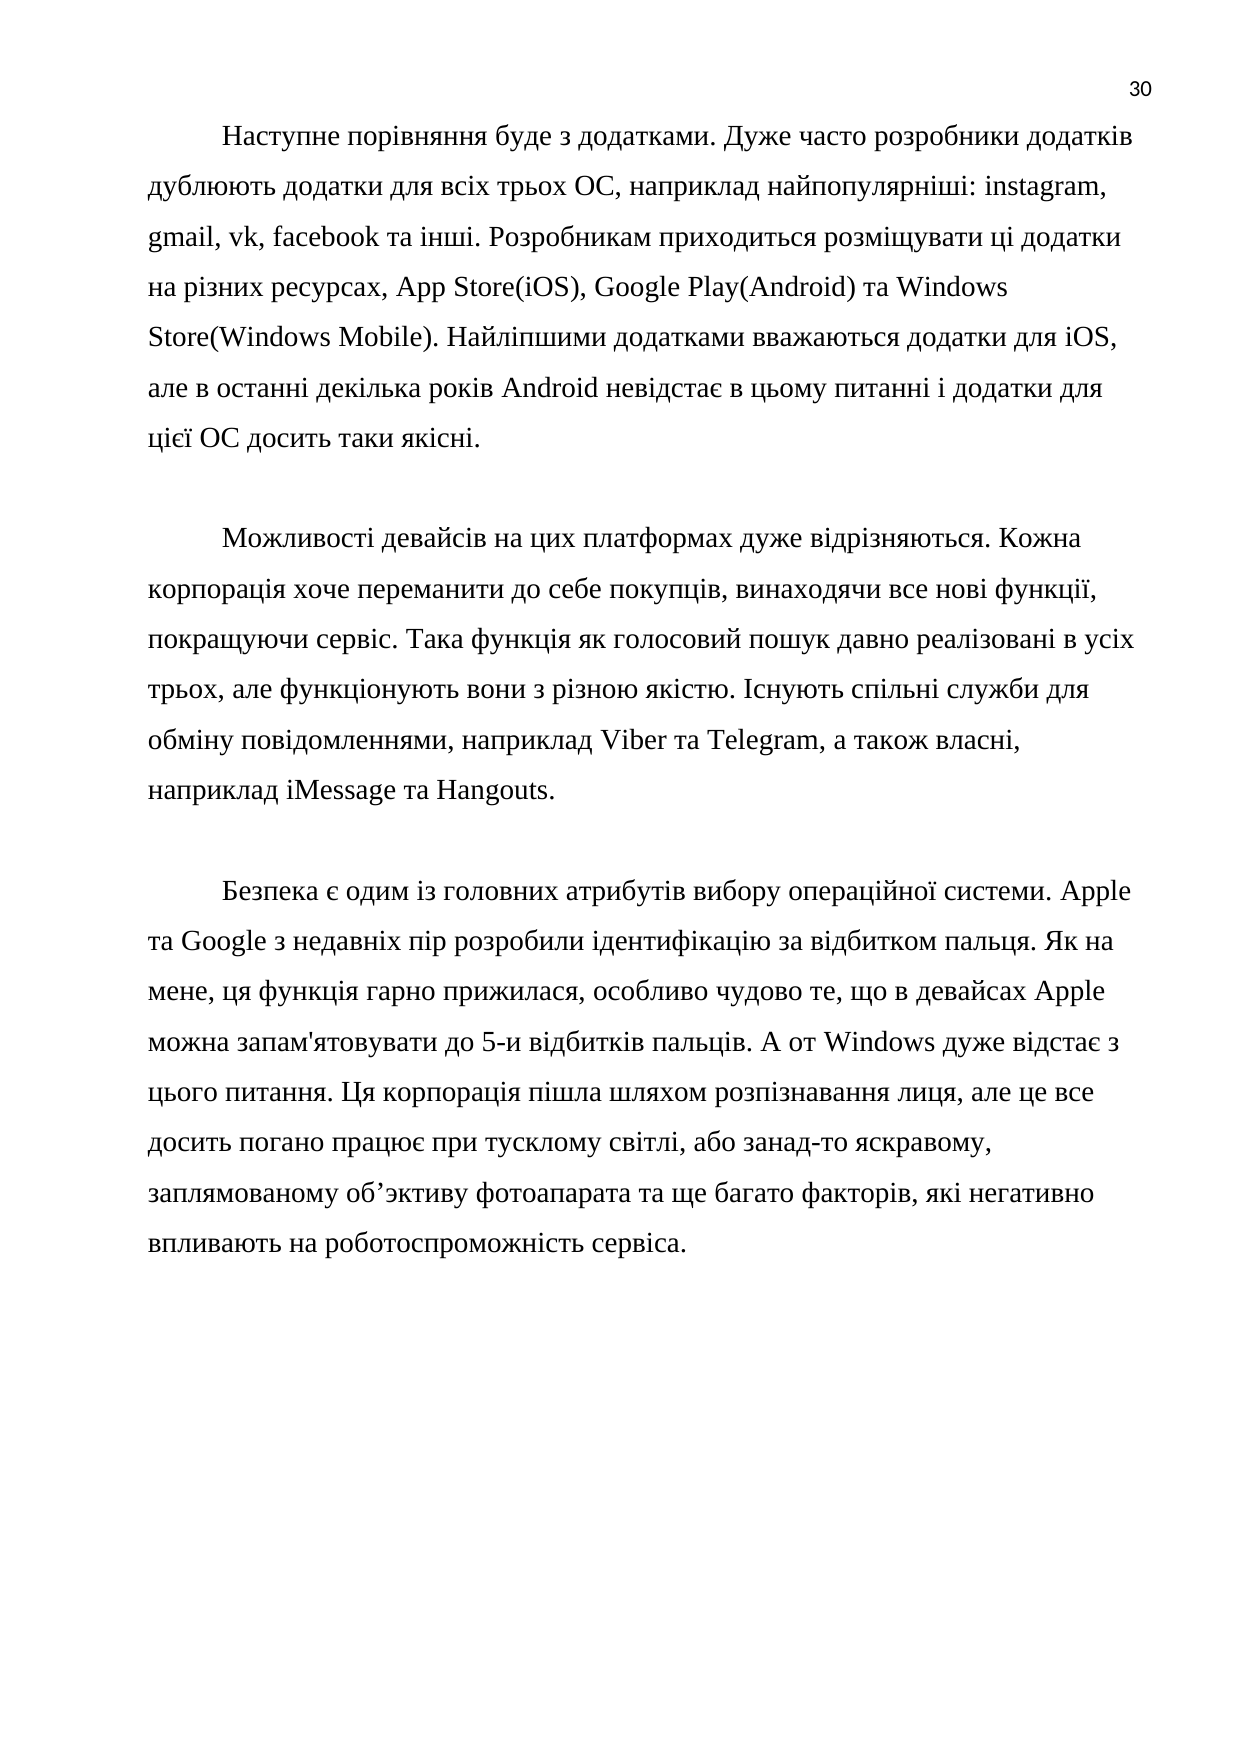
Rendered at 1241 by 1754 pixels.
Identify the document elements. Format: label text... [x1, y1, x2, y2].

text Можливості девайсів на цих платформах дуже відрізняються. Кожна корпорація хоче переманити до себе покупців, винаходячи все нові функції, покращуючи сервіс. Така функція як голосовий пошук давно реалізовані в усіх трьох, але функціонують вони з різною якістю. Існують спільні служби для обміну повідомленнями, наприклад Viber та Telegram, а також власні, наприклад iMessage та Hangouts. [148, 521, 1152, 806]
text Наступне порівняння буде з додатками. Дуже часто розробники додатків дублюють додатки для всіх трьох ОС, наприклад найпопулярніші: instagram, gmail, vk, facebook та інші. Розробникам приходиться розміщувати ці додатки на різних ресурсах, App Store(iOS), Google Play(Android) та Windows Store(Windows Mobile). Найліпшими додатками вважаються додатки для iOS, але в останні декілька років Android невідстає в цьому питанні і додатки для цієї ОС досить таки якісні. [148, 118, 1152, 453]
text Безпека є одим із головних атрибутів вибору операційної системи. Apple та Google з недавніх пір розробили ідентифікацію за відбитком пальця. Як на мене, ця функція гарно прижилася, особливо чудово те, що в девайсах Apple можна запам'ятовувати до 5-и відбитків пальців. А от Windows дуже відстає з цього питання. Ця корпорація пішла шляхом розпізнавання лиця, але це все досить погано працює при тусклому світлі, або занад-то яскравому, заплямованому об’эктиву фотоапарата та ще багато факторів, які негативно впливають на роботоспроможність сервіса. [148, 873, 1152, 1258]
